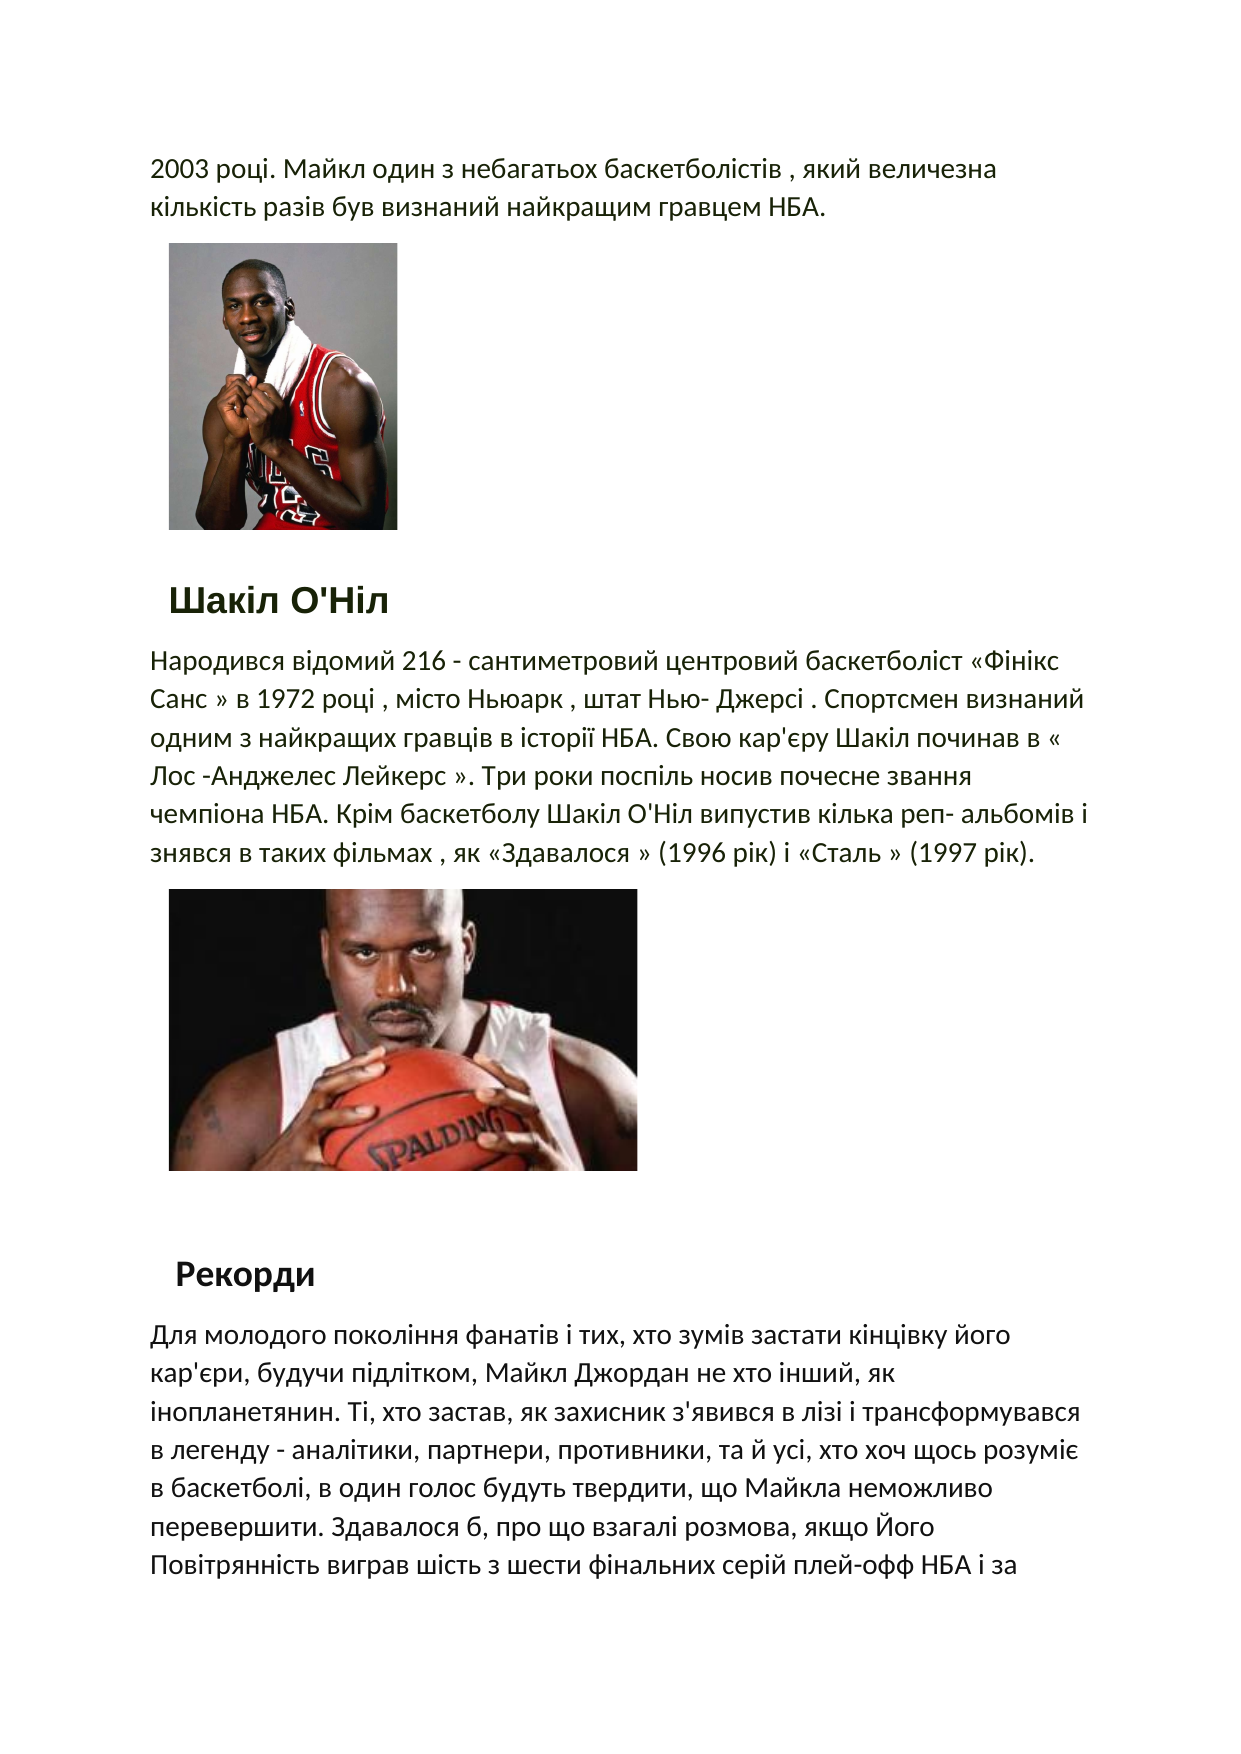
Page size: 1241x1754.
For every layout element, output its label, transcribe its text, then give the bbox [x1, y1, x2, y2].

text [150, 1316, 1090, 1582]
text Шакіл О'Ніл [150, 578, 1090, 622]
text Народився відомий 216 - сантиметровий центровий баскетболіст «Фінікс Санс » в 1972 році , місто Ньюарк , штат Нью- Джерсі . Спортсмен визнаний одним з найкращих гравців в історії НБА. Свою кар'єру Шакіл починав в « Лос -Анджелес Лейкерс ». Три роки поспіль носив почесне звання чемпіона НБА. Крім баскетболу Шакіл О'Ніл випустив кілька реп- альбомів і знявся в таких фільмах , як «Здавалося » (1996 рік) і «Сталь » (1997 рік). [150, 642, 1090, 869]
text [150, 150, 1090, 224]
text Рекорди [150, 1249, 1090, 1295]
